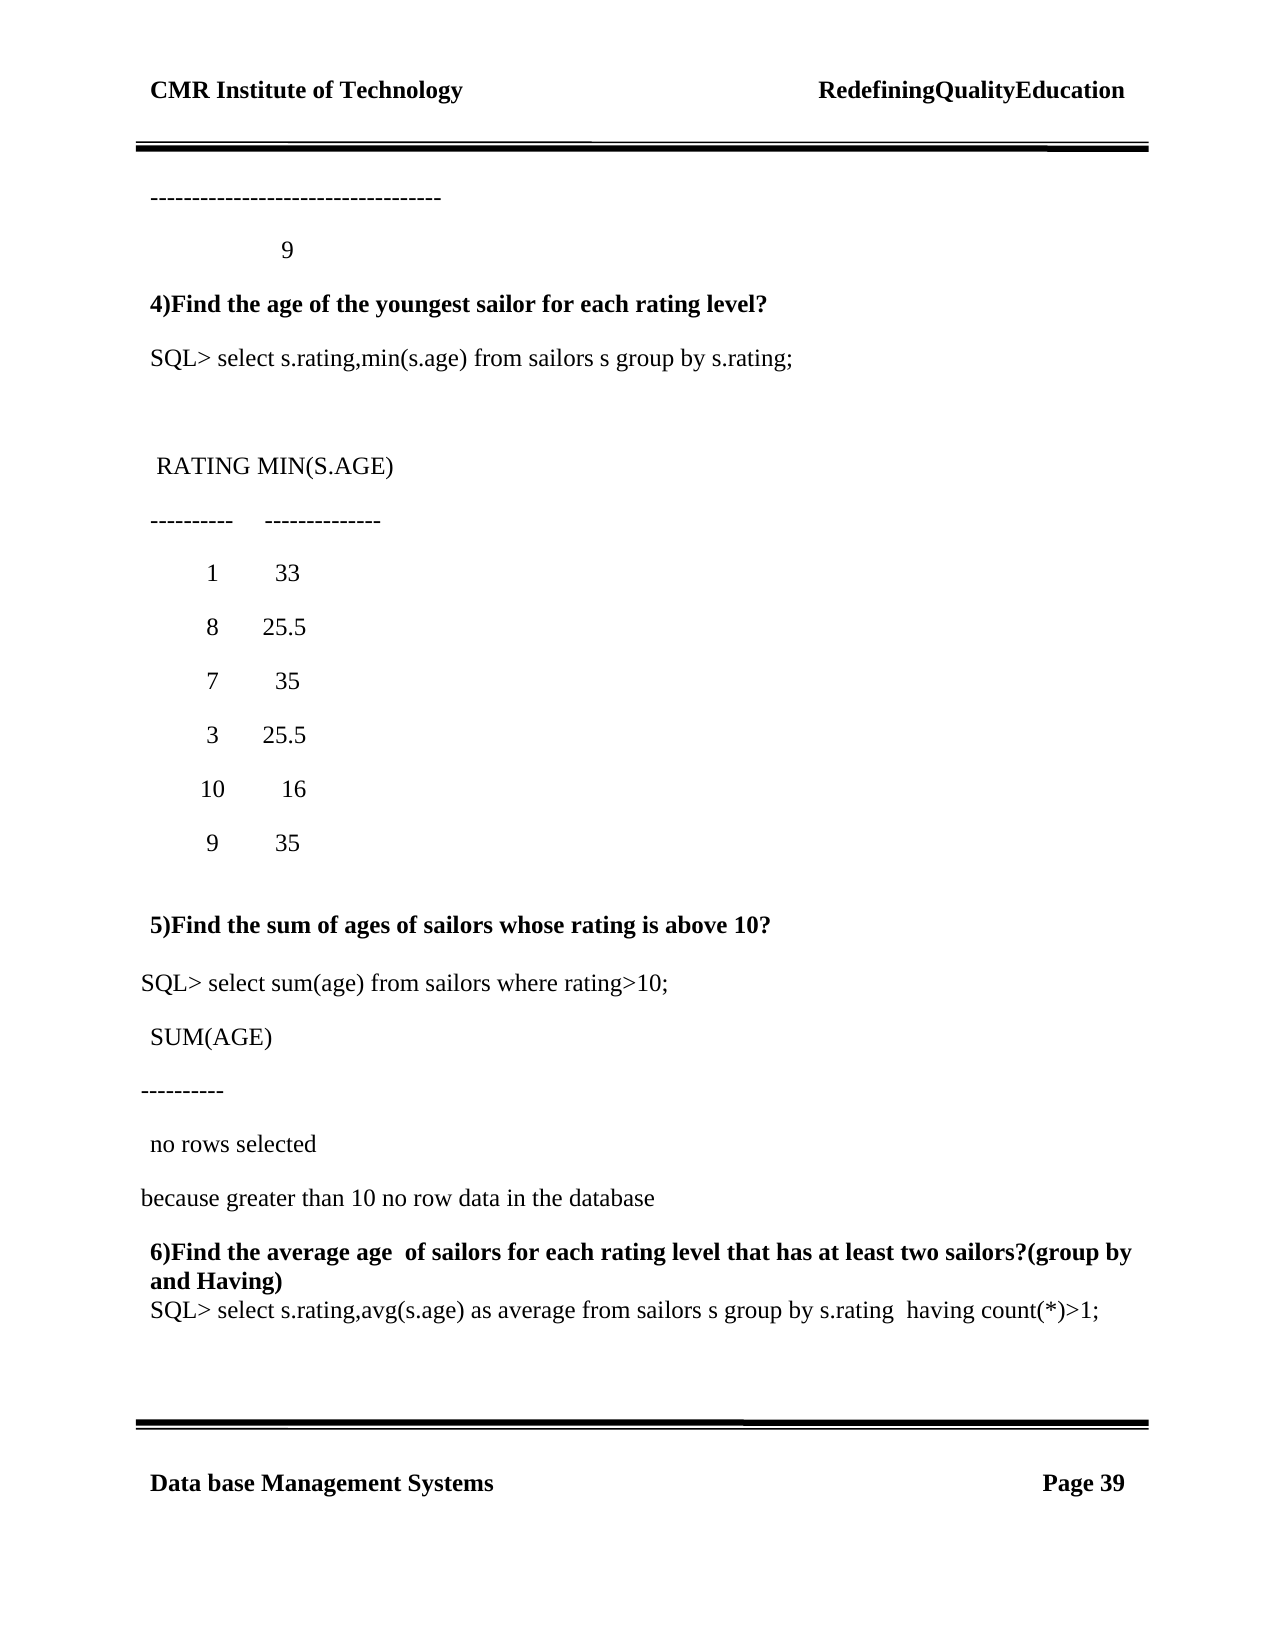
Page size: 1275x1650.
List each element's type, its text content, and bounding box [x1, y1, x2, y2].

text 1 33 [150, 558, 1134, 587]
text 6)Find the average age of sailors for each rating level that has at least two sailors?(group by and Having) [150, 1237, 1134, 1295]
text SQL> select sum(age) from sailors where rating>10; [141, 968, 1134, 997]
text 10 16 [150, 774, 1134, 803]
text 9 35 [150, 828, 1134, 857]
text 8 25.5 [150, 612, 1134, 641]
text SUM(AGE) [150, 1022, 1134, 1051]
text no rows selected [150, 1129, 1134, 1158]
text 5)Find the sum of ages of sailors whose rating is above 10? [150, 910, 1134, 939]
text 9 [150, 235, 1134, 264]
text SQL> select s.rating,min(s.age) from sailors s group by s.rating; [150, 343, 1134, 372]
text because greater than 10 no row data in the database [141, 1183, 1134, 1212]
text 4)Find the age of the youngest sailor for each rating level? [150, 289, 1134, 318]
text SQL> select s.rating,avg(s.age) as average from sailors s group by s.rating having count(*)>1; [150, 1295, 1134, 1323]
text ----------------------------------- [150, 182, 1134, 210]
text ---------- -------------- [150, 505, 1134, 533]
text 7 35 [150, 666, 1134, 695]
text ---------- [141, 1076, 1134, 1104]
text 3 25.5 [150, 720, 1134, 749]
text RATING MIN(S.AGE) [150, 451, 1134, 479]
